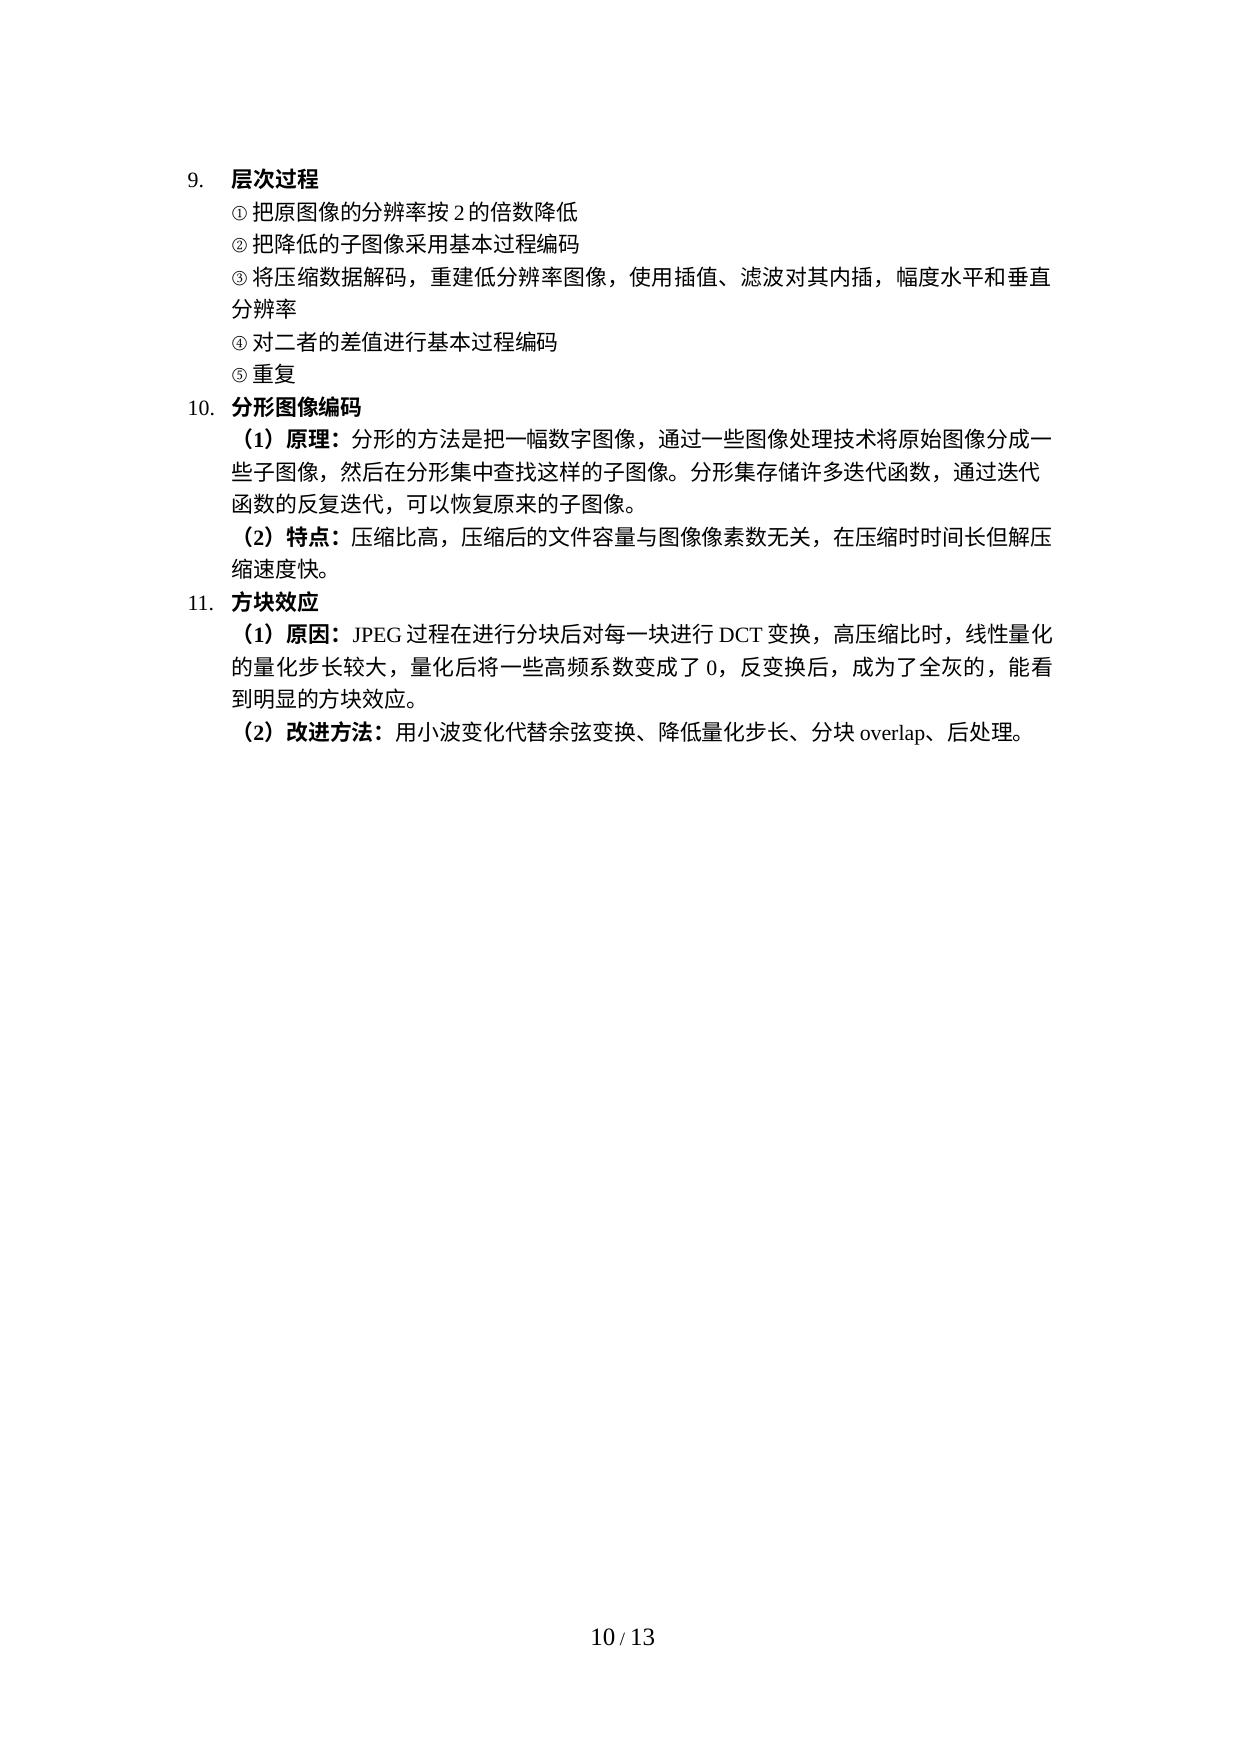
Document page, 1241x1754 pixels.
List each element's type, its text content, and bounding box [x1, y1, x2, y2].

text ⑤重复 [231, 357, 1053, 389]
text （2）特点：压缩比高，压缩后的文件容量与图像像素数无关，在压缩时时间长但解压缩速度快。 [231, 519, 1053, 584]
list 层次过程 [187, 162, 1053, 194]
text ④对二者的差值进行基本过程编码 [231, 324, 1053, 357]
text （1）原因：JPEG过程在进行分块后对每一块进行DCT变换，高压缩比时，线性量化的量化步长较大，量化后将一些高频系数变成了0，反变换后，成为了全灰的，能看到明显的方块效应。 [231, 617, 1053, 714]
text ③将压缩数据解码，重建低分辨率图像，使用插值、滤波对其内插，幅度水平和垂直分辨率 [231, 259, 1053, 324]
text ①把原图像的分辨率按2的倍数降低 [231, 194, 1053, 227]
text ②把降低的子图像采用基本过程编码 [231, 227, 1053, 259]
text （2）改进方法：用小波变化代替余弦变换、降低量化步长、分块 overlap、后处理。 [231, 714, 1053, 747]
text （1）原理：分形的方法是把一幅数字图像，通过一些图像处理技术将原始图像分成一些子图像，然后在分形集中查找这样的子图像。分形集存储许多迭代函数，通过迭代函数的反复迭代，可以恢复原来的子图像。 [231, 422, 1053, 519]
list 分形图像编码 [187, 389, 1053, 422]
list 方块效应 [187, 584, 1053, 617]
